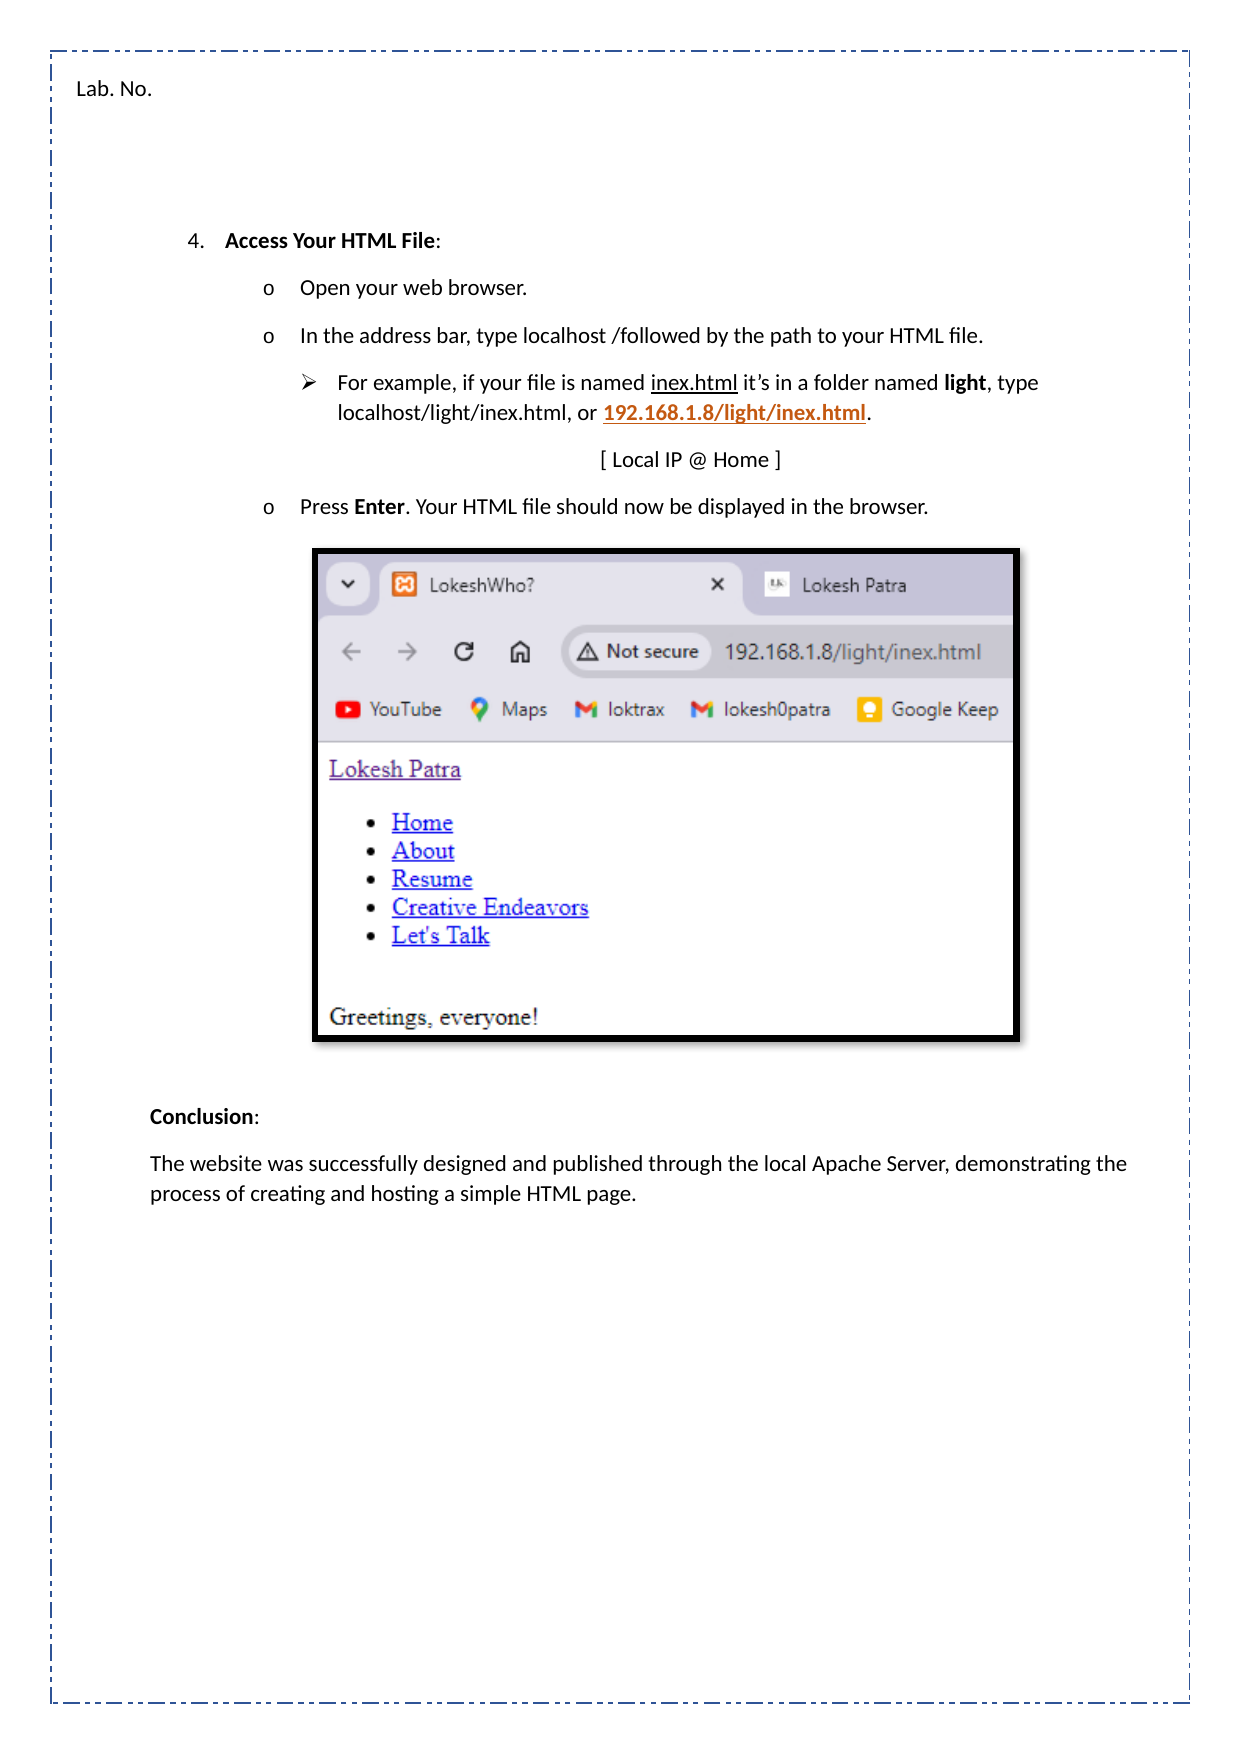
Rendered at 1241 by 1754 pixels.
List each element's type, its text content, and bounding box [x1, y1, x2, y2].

picture [318, 554, 1013, 1035]
text The website was successfully designed and published through the local Apache Server, demonstrating the process of creating and hosting a simple HTML page. [150, 1149, 1181, 1207]
list Open your web browser. [262, 273, 1181, 302]
list For example, if your file is named inex.html it’s in a folder named light, type localhost/light/inex.html, or 192.168.1.8/light/inex.html. [300, 368, 1181, 427]
text [ Local IP @ Home ] [525, 445, 1181, 473]
list Access Your HTML File: [187, 227, 1181, 255]
list In the address bar, type localhost /followed by the path to your HTML file. [262, 321, 1181, 349]
text Conclusion: [150, 1102, 1181, 1130]
list Press Enter. Your HTML file should now be displayed in the browser. [262, 492, 1181, 521]
